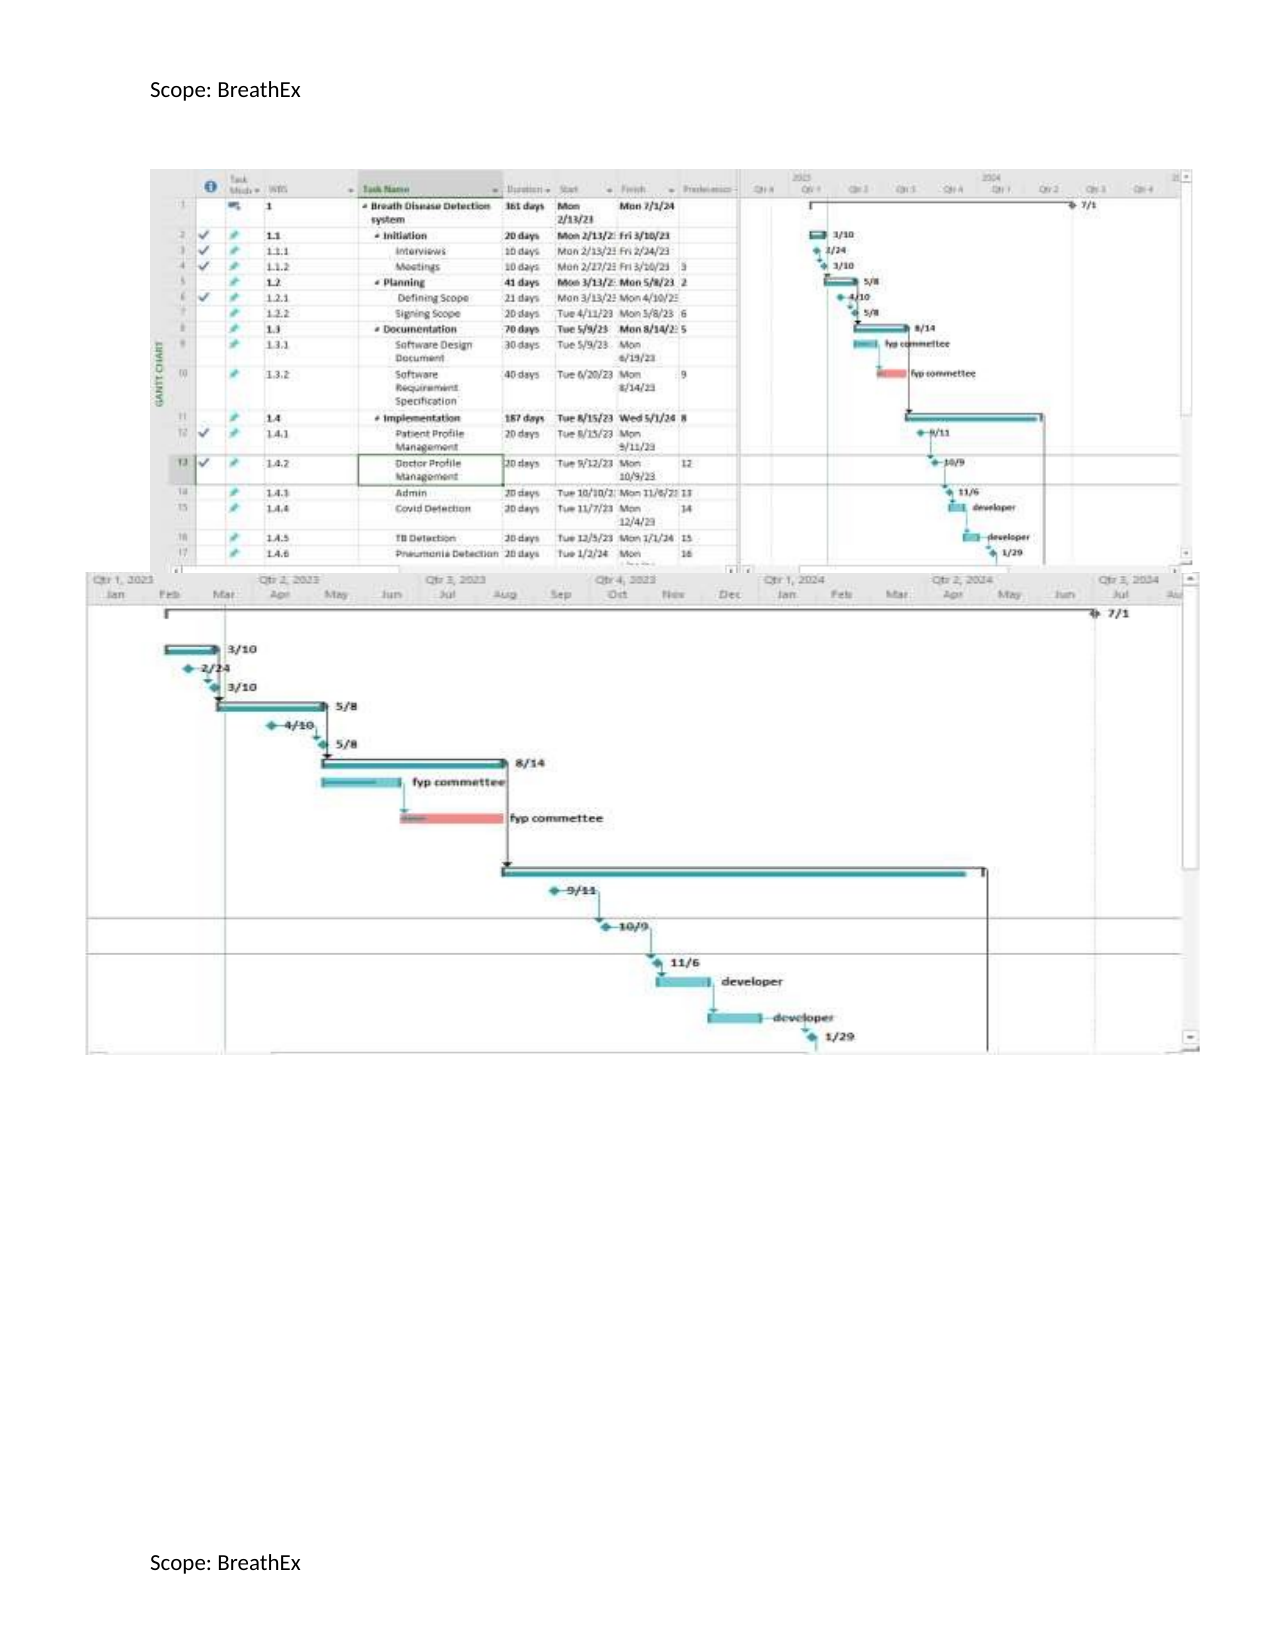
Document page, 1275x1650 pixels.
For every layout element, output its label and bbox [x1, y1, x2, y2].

picture [85, 169, 1200, 1055]
